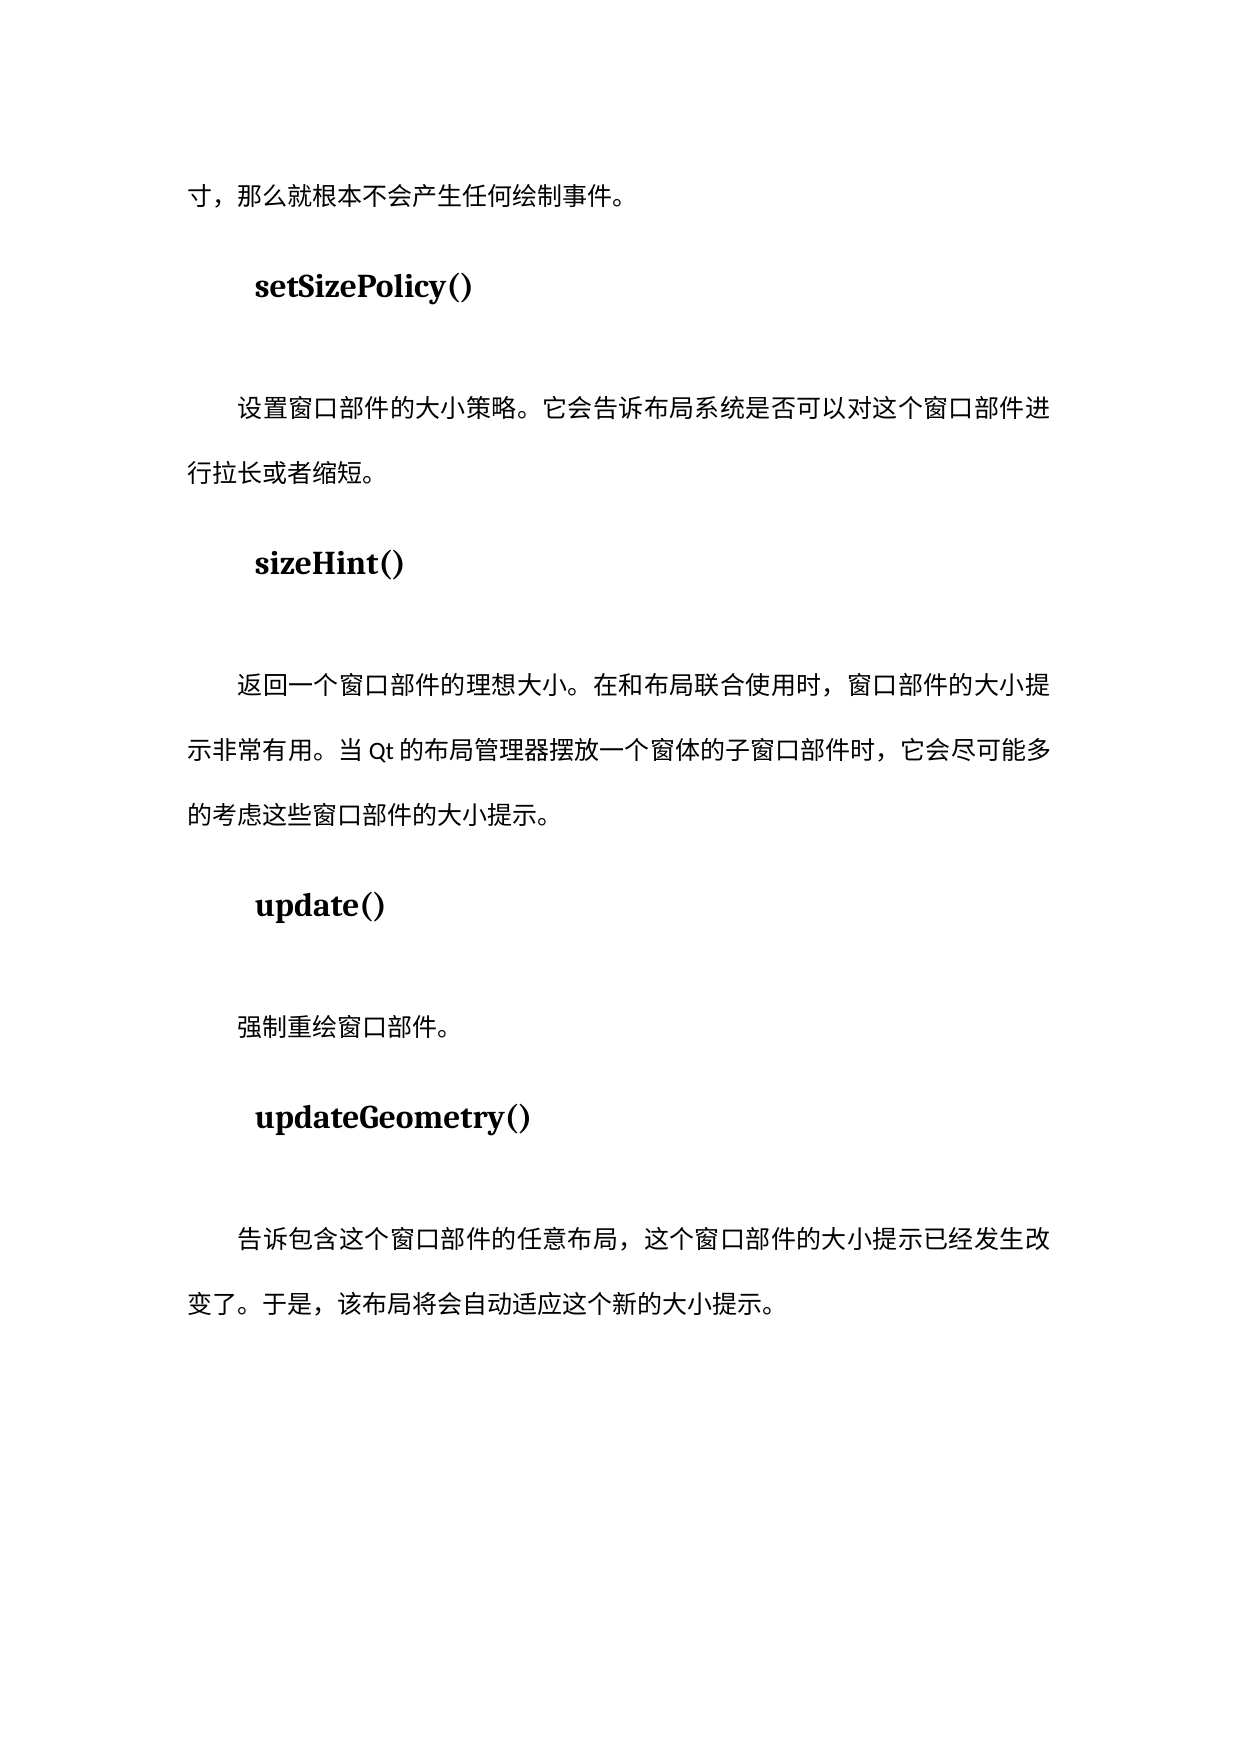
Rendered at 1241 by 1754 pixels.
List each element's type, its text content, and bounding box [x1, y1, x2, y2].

text 设置窗口部件的大小策略。它会告诉布局系统是否可以对这个窗口部件进行拉长或者缩短。 [187, 374, 1053, 504]
text 返回一个窗口部件的理想大小。在和布局联合使用时，窗口部件的大小提示非常有用。当Qt的布局管理器摆放一个窗体的子窗口部件时，它会尽可能多的考虑这些窗口部件的大小提示。 [187, 651, 1053, 846]
subtitle update() [187, 873, 1053, 938]
text 告诉包含这个窗口部件的任意布局，这个窗口部件的大小提示已经发生改变了。于是，该布局将会自动适应这个新的大小提示。 [187, 1205, 1053, 1335]
subtitle setSizePolicy() [187, 254, 1053, 319]
subtitle updateGeometry() [187, 1085, 1053, 1150]
text 强制重绘窗口部件。 [187, 993, 1053, 1058]
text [187, 162, 1053, 227]
subtitle sizeHint() [187, 531, 1053, 596]
